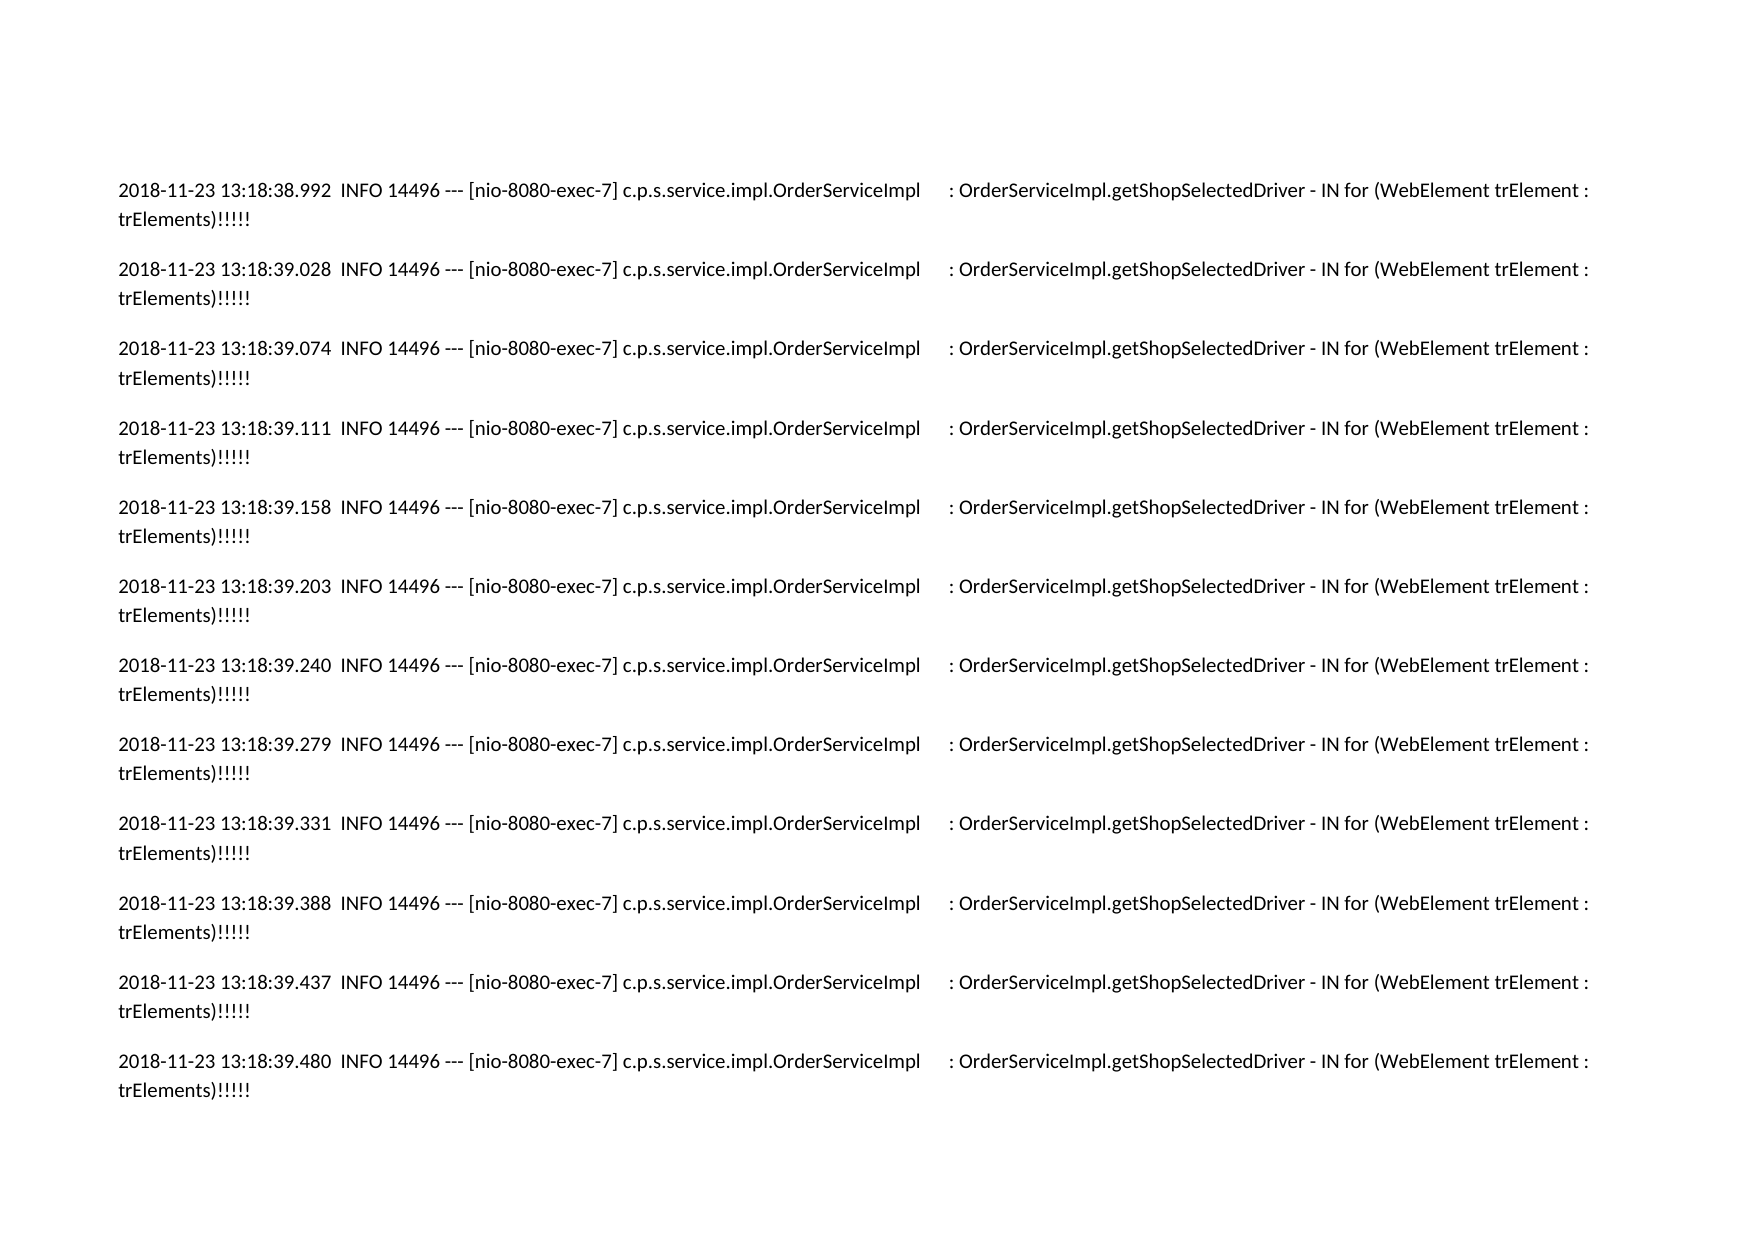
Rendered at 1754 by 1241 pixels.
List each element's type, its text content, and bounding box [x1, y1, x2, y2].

text 2018-11-23 13:18:39.480 INFO 14496 --- [nio-8080-exec-7] c.p.s.service.impl.OrderServiceImpl : OrderServiceImpl.getShopSelectedDriver - IN for (WebElement trElement : trElements)!!!!! [118, 1048, 1636, 1103]
text 2018-11-23 13:18:39.028 INFO 14496 --- [nio-8080-exec-7] c.p.s.service.impl.OrderServiceImpl : OrderServiceImpl.getShopSelectedDriver - IN for (WebElement trElement : trElements)!!!!! [118, 256, 1636, 311]
text 2018-11-23 13:18:39.279 INFO 14496 --- [nio-8080-exec-7] c.p.s.service.impl.OrderServiceImpl : OrderServiceImpl.getShopSelectedDriver - IN for (WebElement trElement : trElements)!!!!! [118, 731, 1636, 786]
text 2018-11-23 13:18:39.203 INFO 14496 --- [nio-8080-exec-7] c.p.s.service.impl.OrderServiceImpl : OrderServiceImpl.getShopSelectedDriver - IN for (WebElement trElement : trElements)!!!!! [118, 573, 1636, 628]
text 2018-11-23 13:18:39.158 INFO 14496 --- [nio-8080-exec-7] c.p.s.service.impl.OrderServiceImpl : OrderServiceImpl.getShopSelectedDriver - IN for (WebElement trElement : trElements)!!!!! [118, 494, 1636, 548]
text 2018-11-23 13:18:39.074 INFO 14496 --- [nio-8080-exec-7] c.p.s.service.impl.OrderServiceImpl : OrderServiceImpl.getShopSelectedDriver - IN for (WebElement trElement : trElements)!!!!! [118, 336, 1636, 390]
text 2018-11-23 13:18:39.240 INFO 14496 --- [nio-8080-exec-7] c.p.s.service.impl.OrderServiceImpl : OrderServiceImpl.getShopSelectedDriver - IN for (WebElement trElement : trElements)!!!!! [118, 652, 1636, 707]
text 2018-11-23 13:18:39.437 INFO 14496 --- [nio-8080-exec-7] c.p.s.service.impl.OrderServiceImpl : OrderServiceImpl.getShopSelectedDriver - IN for (WebElement trElement : trElements)!!!!! [118, 969, 1636, 1023]
text 2018-11-23 13:18:39.331 INFO 14496 --- [nio-8080-exec-7] c.p.s.service.impl.OrderServiceImpl : OrderServiceImpl.getShopSelectedDriver - IN for (WebElement trElement : trElements)!!!!! [118, 811, 1636, 865]
text 2018-11-23 13:18:39.111 INFO 14496 --- [nio-8080-exec-7] c.p.s.service.impl.OrderServiceImpl : OrderServiceImpl.getShopSelectedDriver - IN for (WebElement trElement : trElements)!!!!! [118, 415, 1636, 469]
text 2018-11-23 13:18:39.388 INFO 14496 --- [nio-8080-exec-7] c.p.s.service.impl.OrderServiceImpl : OrderServiceImpl.getShopSelectedDriver - IN for (WebElement trElement : trElements)!!!!! [118, 890, 1636, 944]
text 2018-11-23 13:18:38.992 INFO 14496 --- [nio-8080-exec-7] c.p.s.service.impl.OrderServiceImpl : OrderServiceImpl.getShopSelectedDriver - IN for (WebElement trElement : trElements)!!!!! [118, 177, 1636, 232]
